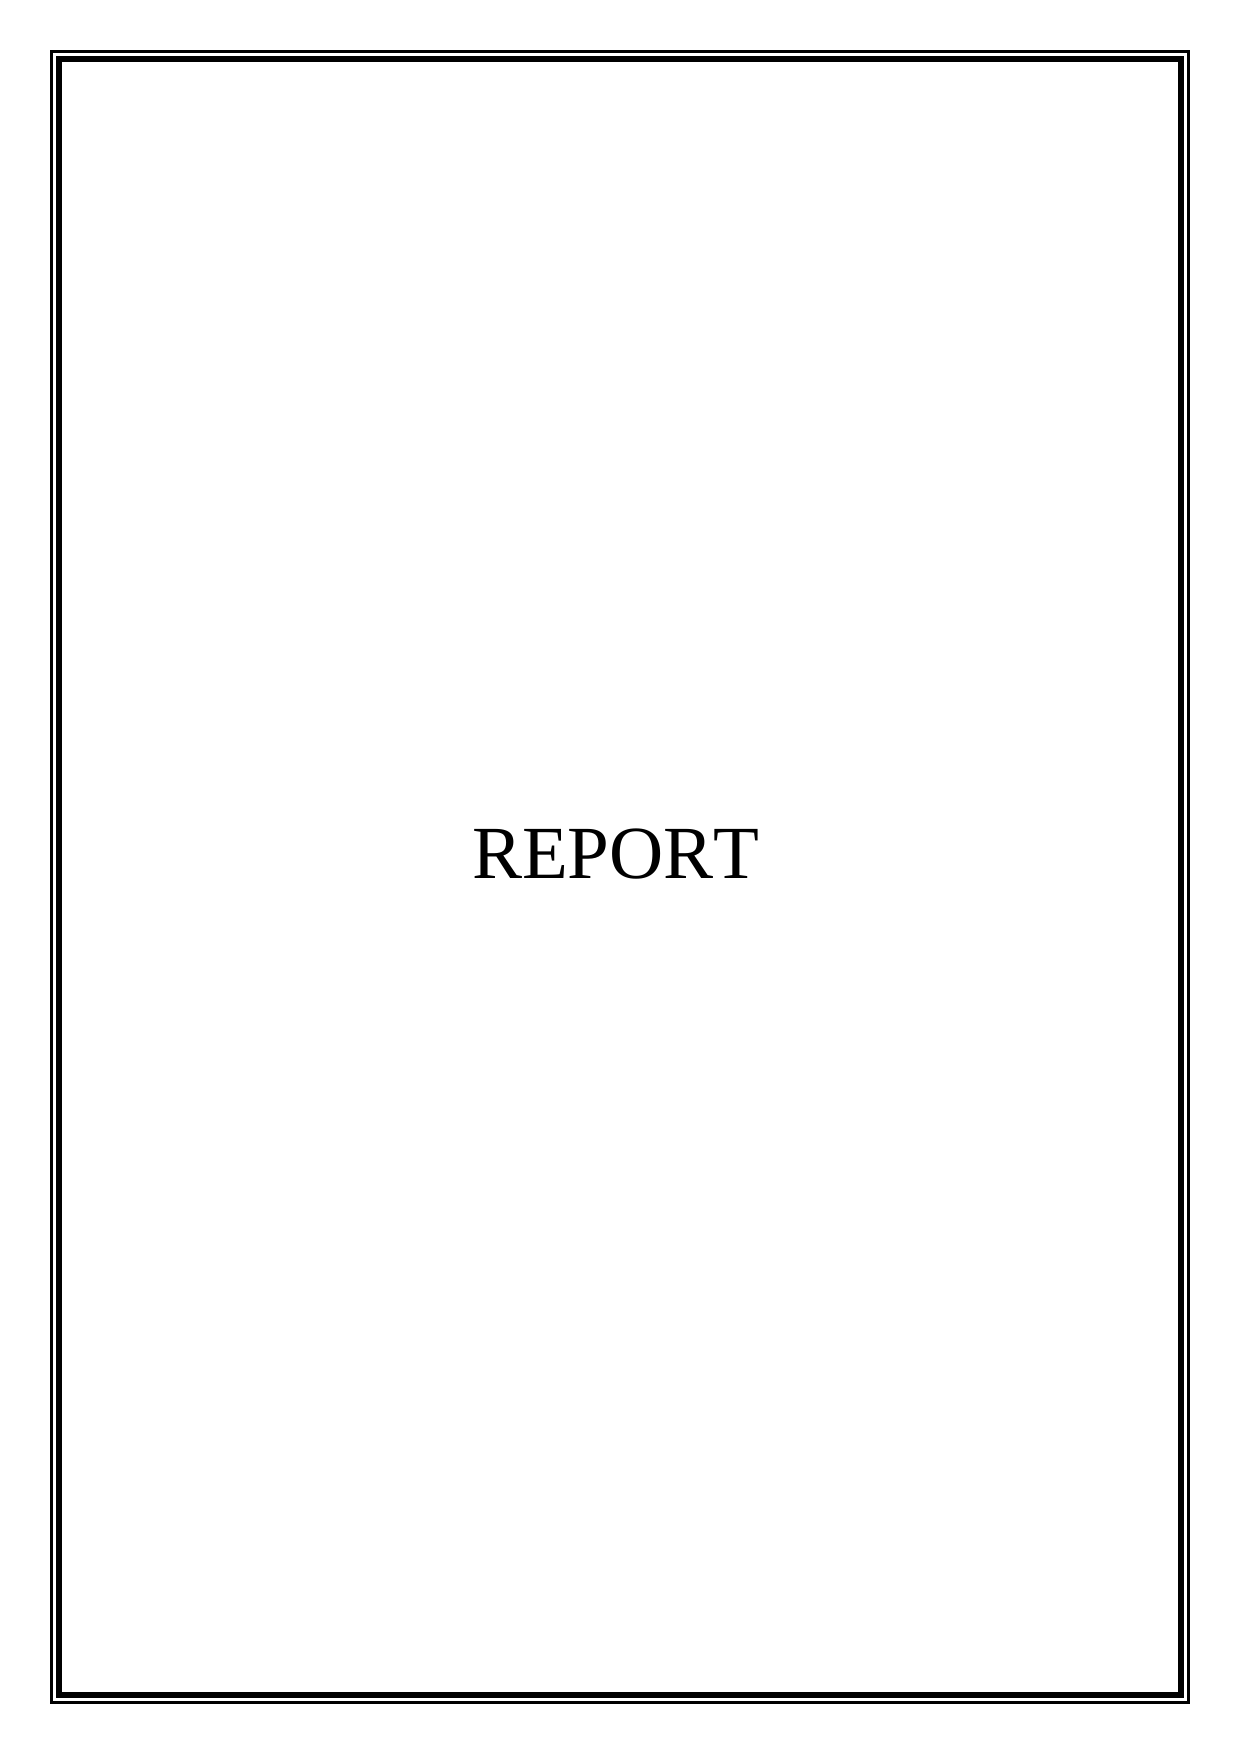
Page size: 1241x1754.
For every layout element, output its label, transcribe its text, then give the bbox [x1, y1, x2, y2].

subtitle REPORT [112, 809, 1118, 895]
